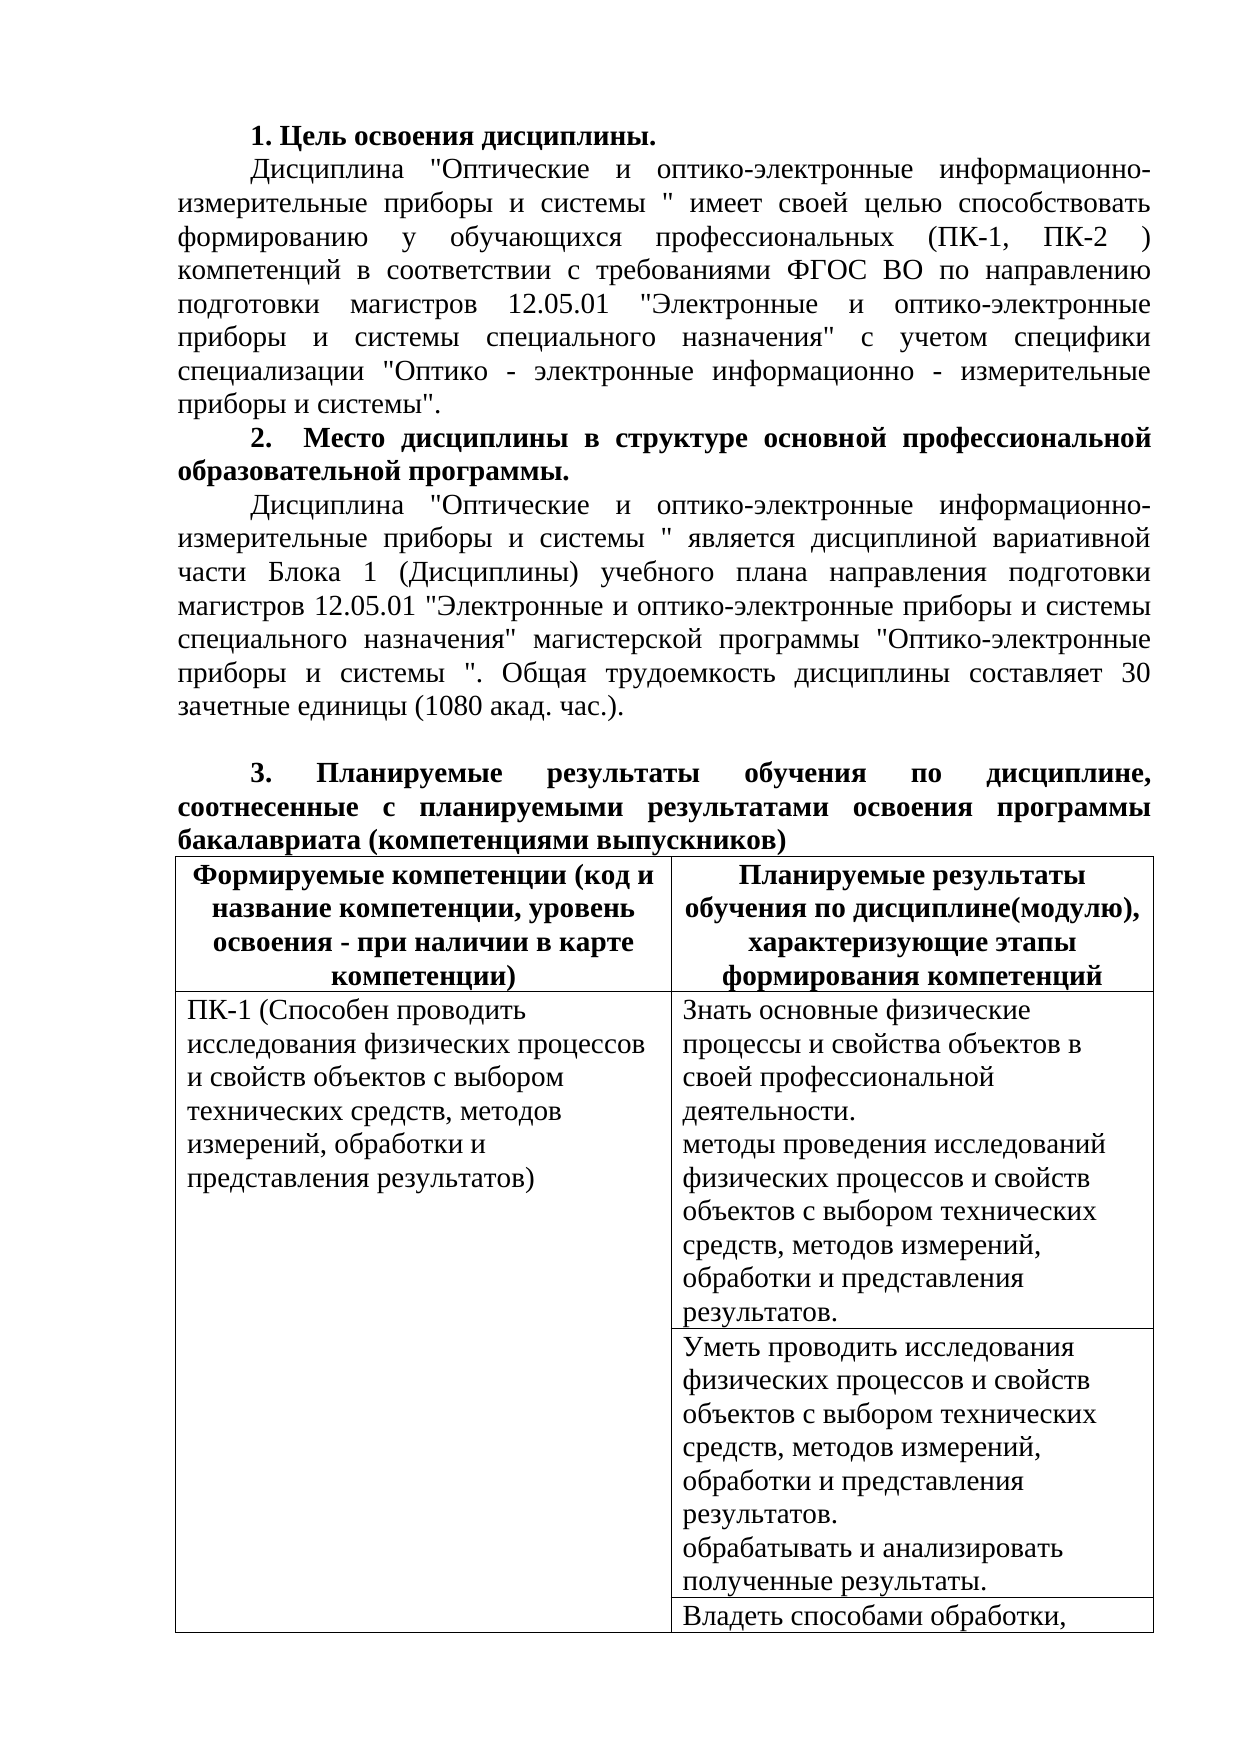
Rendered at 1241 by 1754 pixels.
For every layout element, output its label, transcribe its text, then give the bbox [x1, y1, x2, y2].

text Дисциплина "Оптические и оптико-электронные информационно-измерительные приборы и системы " имеет своей целью способствовать формированию у обучающихся профессиональных (ПК-1, ПК-2 ) компетенций в соответствии с требованиями ФГОС ВО по направлению подготовки магистров 12.05.01 "Электронные и оптико-электронные приборы и системы специального назначения" с учетом специфики специализации "Оптико - электронные информационно - измерительные приборы и системы". [177, 152, 1152, 420]
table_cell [672, 1598, 1153, 1632]
text 2. Место дисциплины в структуре основной профессиональной образовательной программы. [177, 420, 1152, 487]
text 1. Цель освоения дисциплины. [177, 118, 1152, 152]
table_header Планируемые результаты обучения по дисциплине(модулю), характеризующие этапы формирования компетенций [672, 857, 1153, 991]
table_cell Знать основные физические процессы и свойства объектов в своей профессиональной деятельности. методы проведения исследований физических процессов и свойств объектов с выбором технических средств, методов измерений, обработки и представления результатов. [672, 992, 1153, 1328]
table_header Формируемые компетенции (код и название компетенции, уровень освоения - при наличии в карте компетенции) [176, 857, 671, 991]
text Дисциплина "Оптические и оптико-электронные информационно-измерительные приборы и системы " является дисциплиной вариативной части Блока 1 (Дисциплины) учебного плана направления подготовки магистров 12.05.01 "Электронные и оптико-электронные приборы и системы специального назначения" магистерской программы "Оптико-электронные приборы и системы ". Общая трудоемкость дисциплины составляет 30 зачетные единицы (1080 акад. час.). [177, 487, 1152, 722]
table_cell Уметь проводить исследования физических процессов и свойств объектов с выбором технических средств, методов измерений, обработки и представления результатов. обрабатывать и анализировать полученные результаты. [672, 1329, 1153, 1597]
table_cell ПК-1 (Способен проводить исследования физических процессов и свойств объектов с выбором технических средств, методов измерений, обработки и представления результатов) [176, 992, 671, 1632]
text 3. Планируемые результаты обучения по дисциплине, соотнесенные с планируемыми результатами освоения программы бакалавриата (компетенциями выпускников) [177, 755, 1152, 856]
